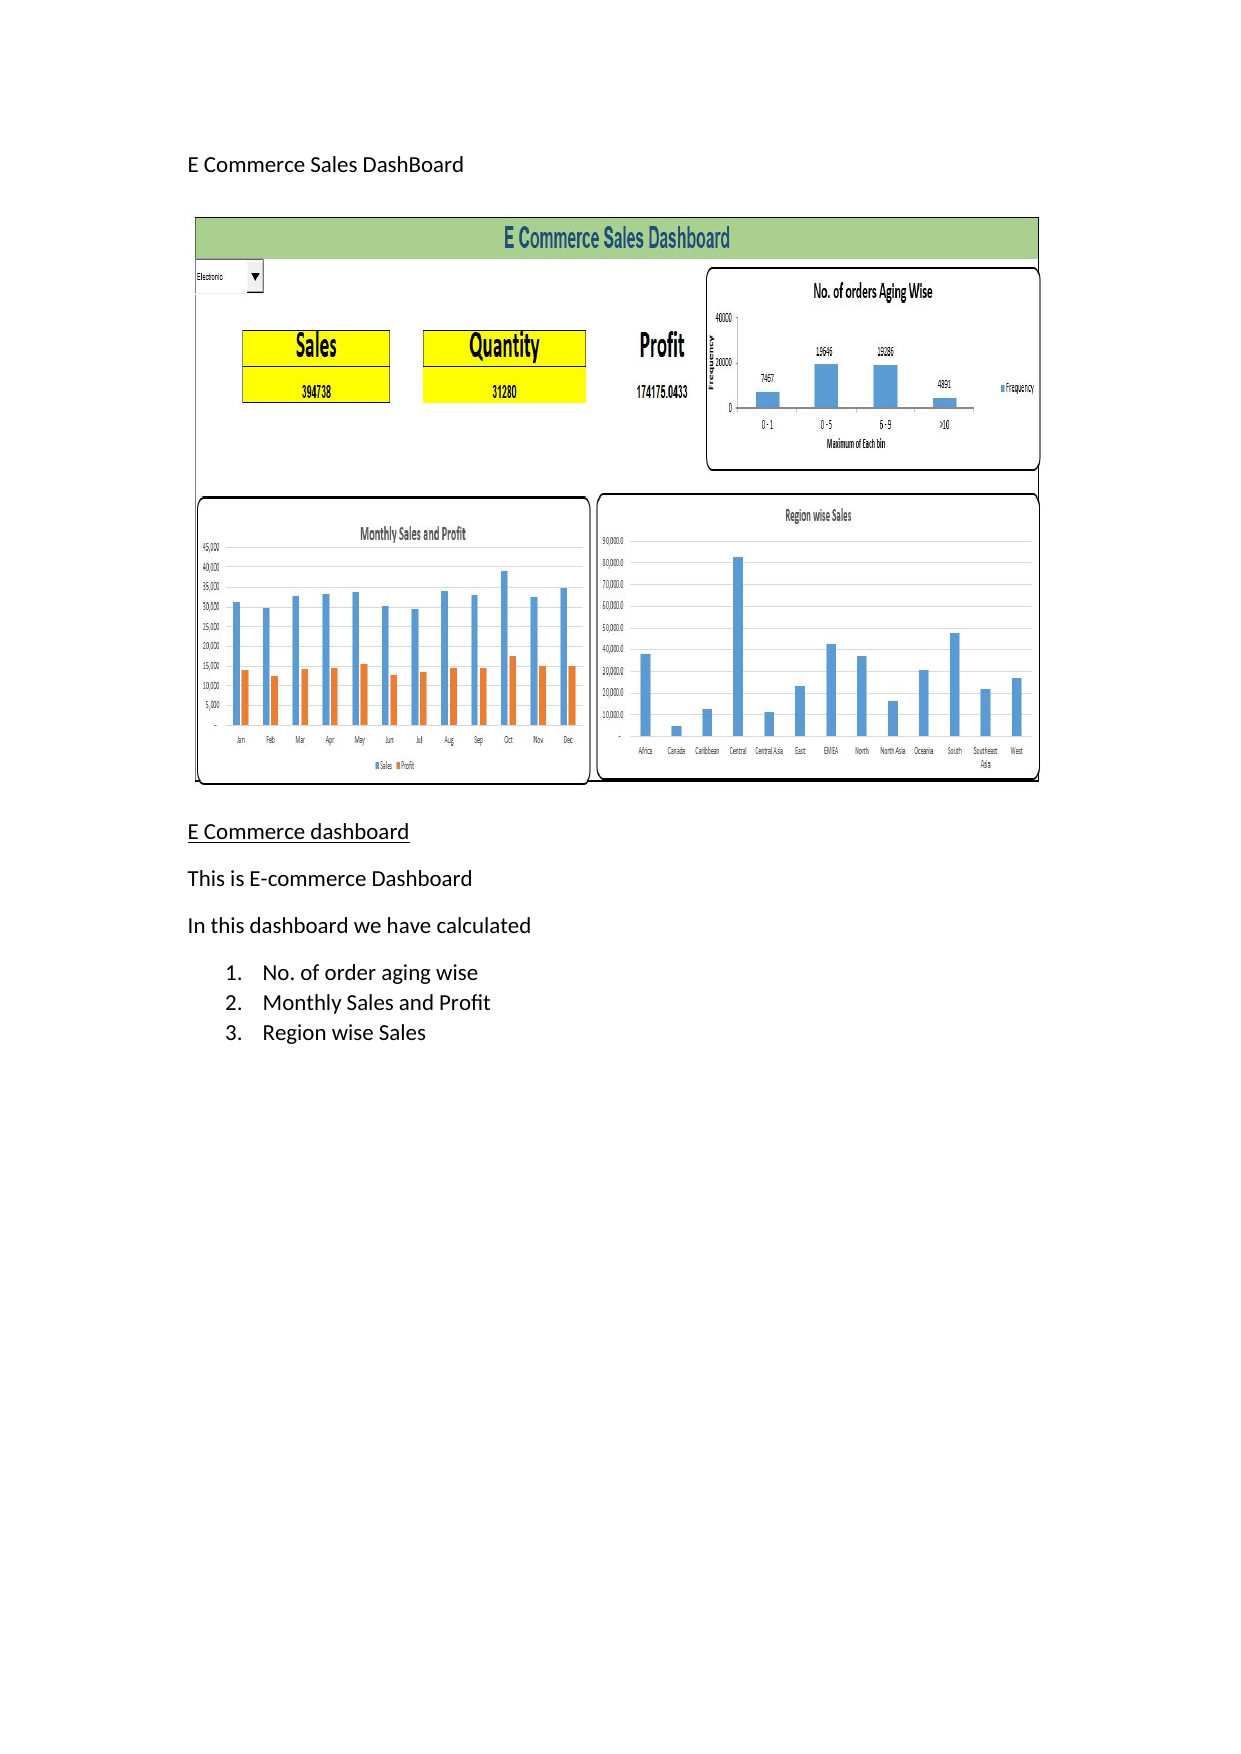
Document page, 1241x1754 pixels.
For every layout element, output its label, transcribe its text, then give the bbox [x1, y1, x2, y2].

text In this dashboard we have calculated [187, 911, 1053, 939]
text E Commerce dashboard [187, 817, 1053, 846]
list Region wise Sales [225, 1018, 1053, 1047]
list Monthly Sales and Profit [225, 988, 1053, 1016]
text This is E-commerce Dashboard [187, 864, 1053, 892]
picture [187, 196, 1053, 799]
text E Commerce Sales DashBoard [187, 150, 1053, 178]
list No. of order aging wise [225, 958, 1053, 986]
